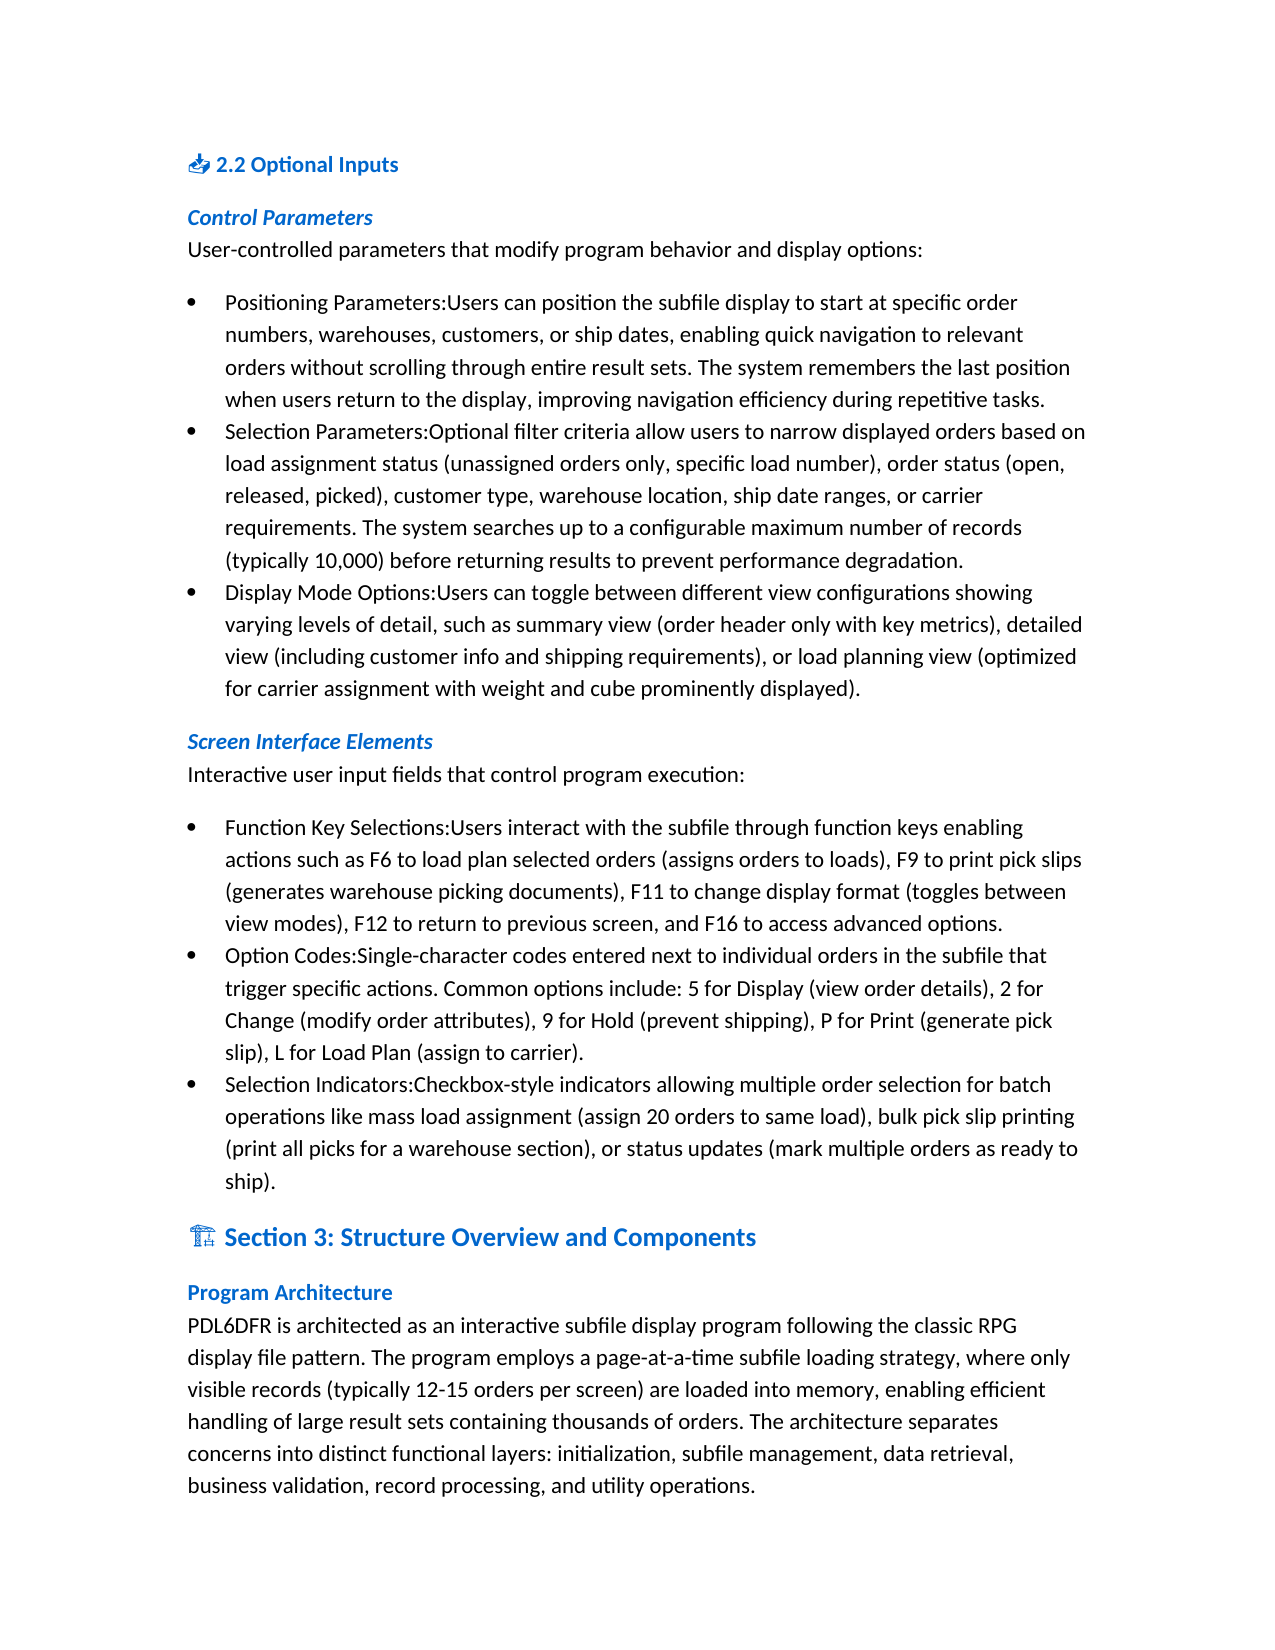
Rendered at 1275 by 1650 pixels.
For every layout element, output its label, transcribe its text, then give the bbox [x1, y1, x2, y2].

subtitle Control Parameters [187, 203, 1087, 231]
list Selection Indicators:Checkbox-style indicators allowing multiple order selection for batch operations like mass load assignment (assign 20 orders to same load), bulk pick slip printing (print all picks for a warehouse section), or status updates (mark multiple orders as ready to ship). [187, 1070, 1087, 1195]
subtitle 📥 2.2 Optional Inputs [187, 150, 1087, 178]
list Function Key Selections:Users interact with the subfile through function keys enabling actions such as F6 to load plan selected orders (assigns orders to loads), F9 to print pick slips (generates warehouse picking documents), F11 to change display format (toggles between view modes), F12 to return to previous screen, and F16 to access advanced options. [187, 813, 1087, 937]
subtitle Program Architecture [187, 1278, 1087, 1307]
text User-controlled parameters that modify program behavior and display options: [187, 235, 1087, 263]
list Selection Parameters:Optional filter criteria allow users to narrow displayed orders based on load assignment status (unassigned orders only, specific load number), order status (open, released, picked), customer type, warehouse location, ship date ranges, or carrier requirements. The system searches up to a configurable maximum number of records (typically 10,000) before returning results to prevent performance degradation. [187, 417, 1087, 574]
subtitle 🏗️ Section 3: Structure Overview and Components [187, 1220, 1087, 1253]
subtitle Screen Interface Elements [187, 727, 1087, 756]
list Positioning Parameters:Users can position the subfile display to start at specific order numbers, warehouses, customers, or ship dates, enabling quick navigation to relevant orders without scrolling through entire result sets. The system remembers the last position when users return to the display, improving navigation efficiency during repetitive tasks. [187, 288, 1087, 413]
list Option Codes:Single-character codes entered next to individual orders in the subfile that trigger specific actions. Common options include: 5 for Display (view order details), 2 for Change (modify order attributes), 9 for Hold (prevent shipping), P for Print (generate pick slip), L for Load Plan (assign to carrier). [187, 941, 1087, 1066]
text Interactive user input fields that control program execution: [187, 760, 1087, 788]
text PDL6DFR is architected as an interactive subfile display program following the classic RPG display file pattern. The program employs a page-at-a-time subfile loading strategy, where only visible records (typically 12-15 orders per screen) are loaded into memory, enabling efficient handling of large result sets containing thousands of orders. The architecture separates concerns into distinct functional layers: initialization, subfile management, data retrieval, business validation, record processing, and utility operations. [187, 1311, 1087, 1500]
list Display Mode Options:Users can toggle between different view configurations showing varying levels of detail, such as summary view (order header only with key metrics), detailed view (including customer info and shipping requirements), or load planning view (optimized for carrier assignment with weight and cube prominently displayed). [187, 578, 1087, 702]
